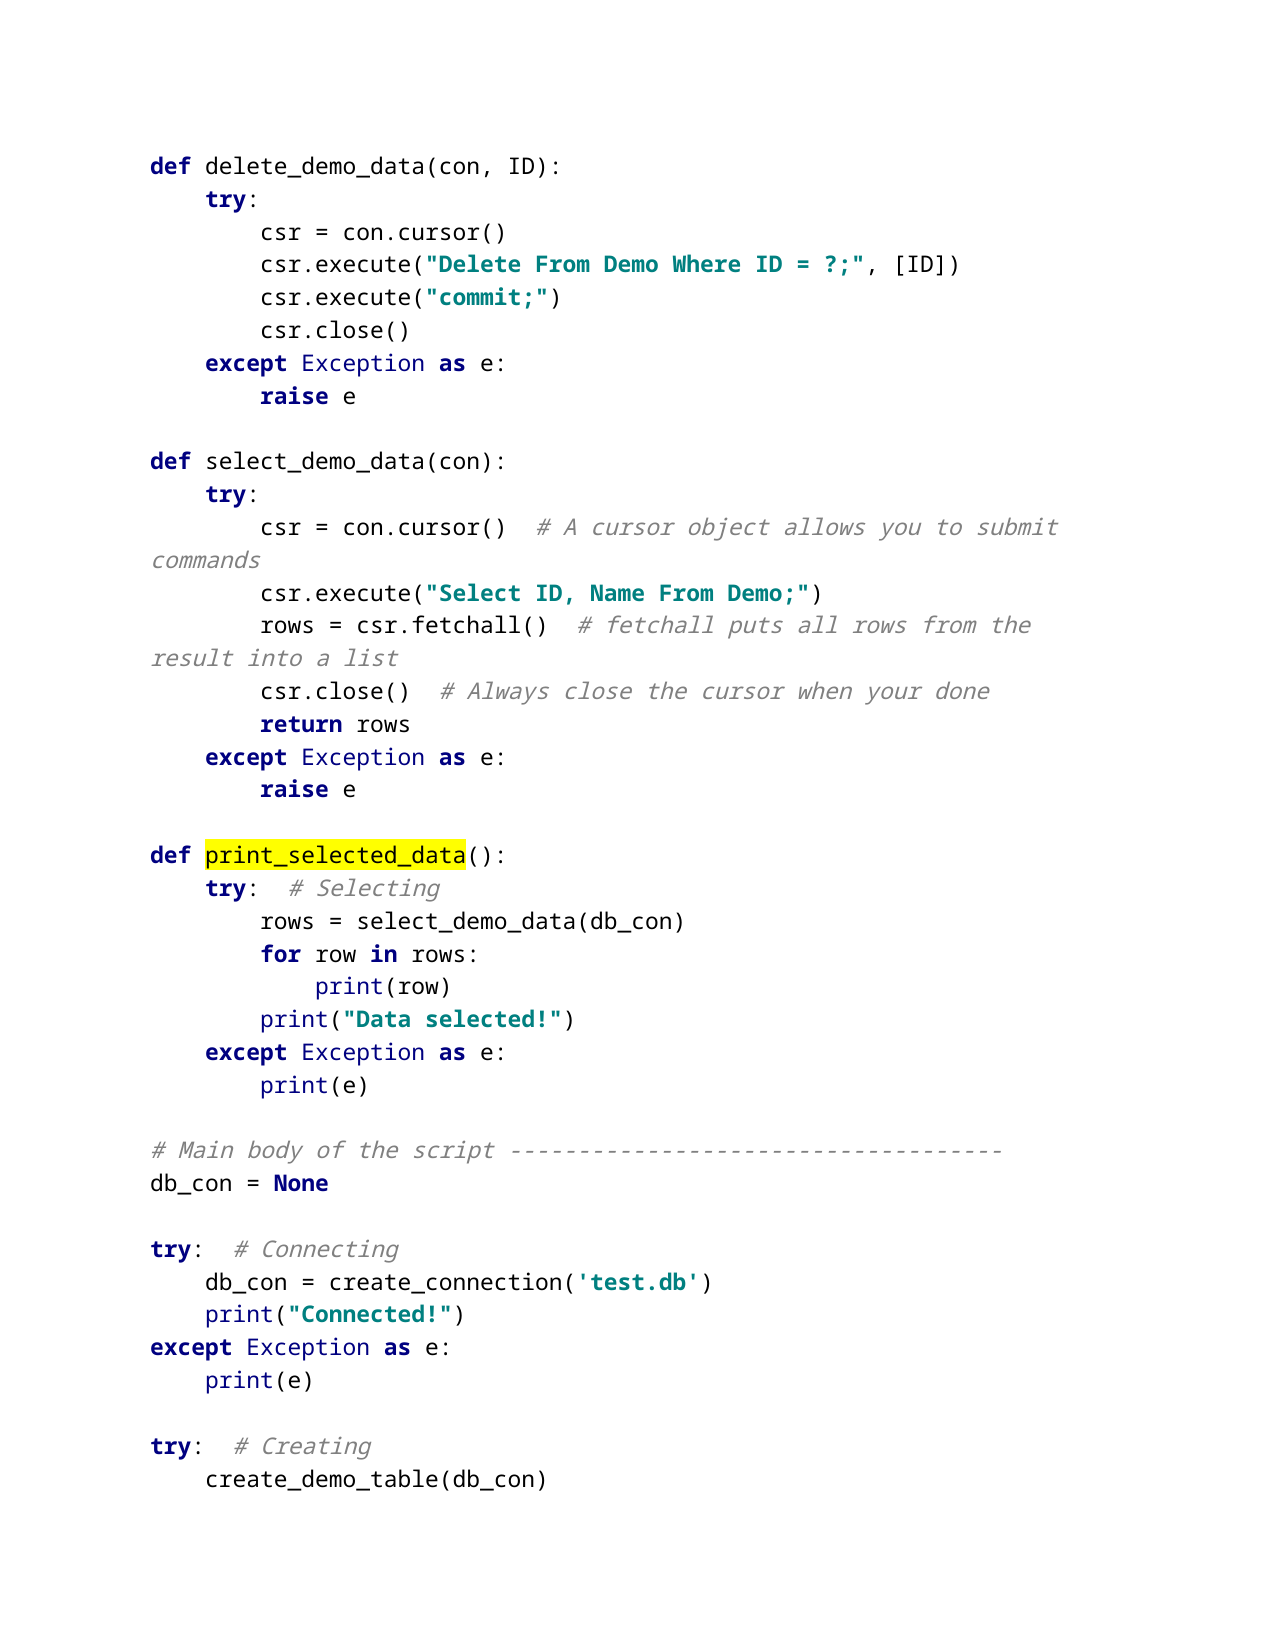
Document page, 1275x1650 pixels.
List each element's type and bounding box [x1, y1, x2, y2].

text [150, 150, 1125, 1494]
